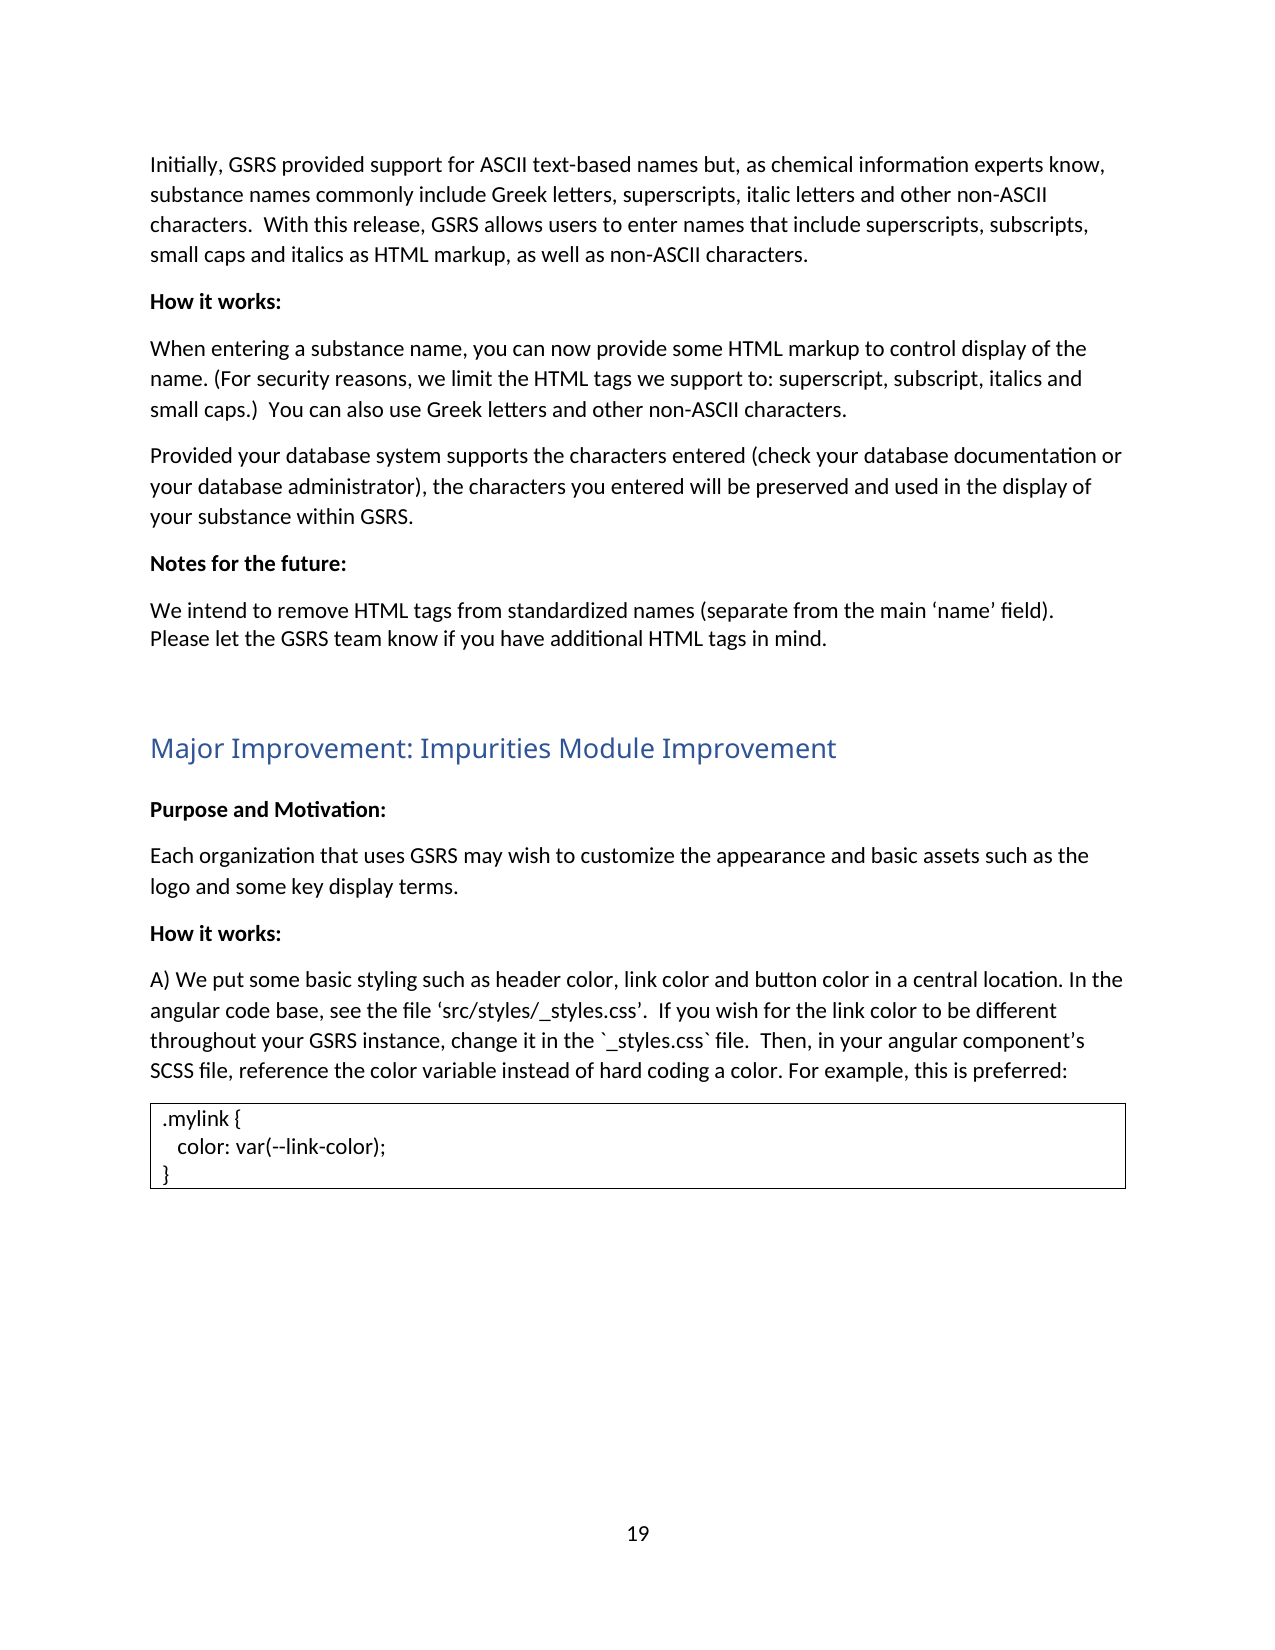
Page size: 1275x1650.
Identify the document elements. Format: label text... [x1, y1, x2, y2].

text Each organization that uses GSRS may wish to customize the appearance and basic assets such as the logo and some key display terms. [150, 842, 1125, 900]
text Initially, GSRS provided support for ASCII text-based names but, as chemical information experts know, substance names commonly include Greek letters, superscripts, italic letters and other non-ASCII characters. With this release, GSRS allows users to enter names that include superscripts, subscripts, small caps and italics as HTML markup, as well as non-ASCII characters. [150, 150, 1125, 269]
text Notes for the future: [150, 549, 1125, 577]
text How it works: [150, 919, 1125, 947]
text When entering a substance name, you can now provide some HTML markup to control display of the name. (For security reasons, we limit the HTML tags we support to: superscript, subscript, italics and small caps.) You can also use Greek letters and other non-ASCII characters. [150, 334, 1125, 423]
subtitle Major Improvement: Impurities Module Improvement [150, 730, 1125, 767]
text Purpose and Motivation: [150, 795, 1125, 823]
text How it works: [150, 287, 1125, 316]
text Please let the GSRS team know if you have additional HTML tags in mind. [150, 624, 1125, 652]
table_header .mylink { color: var(--link-color); } [151, 1104, 1125, 1188]
text Provided your database system supports the characters entered (check your database documentation or your database administrator), the characters you entered will be preserved and used in the display of your substance within GSRS. [150, 442, 1125, 530]
text A) We put some basic styling such as header color, link color and button color in a central location. In the angular code base, see the file ‘src/styles/_styles.css’. If you wish for the link color to be different throughout your GSRS instance, change it in the `_styles.css` file. Then, in your angular component’s SCSS file, reference the color variable instead of hard coding a color. For example, this is preferred: [150, 966, 1125, 1084]
text We intend to remove HTML tags from standardized names (separate from the main ‘name’ field). [150, 596, 1125, 624]
